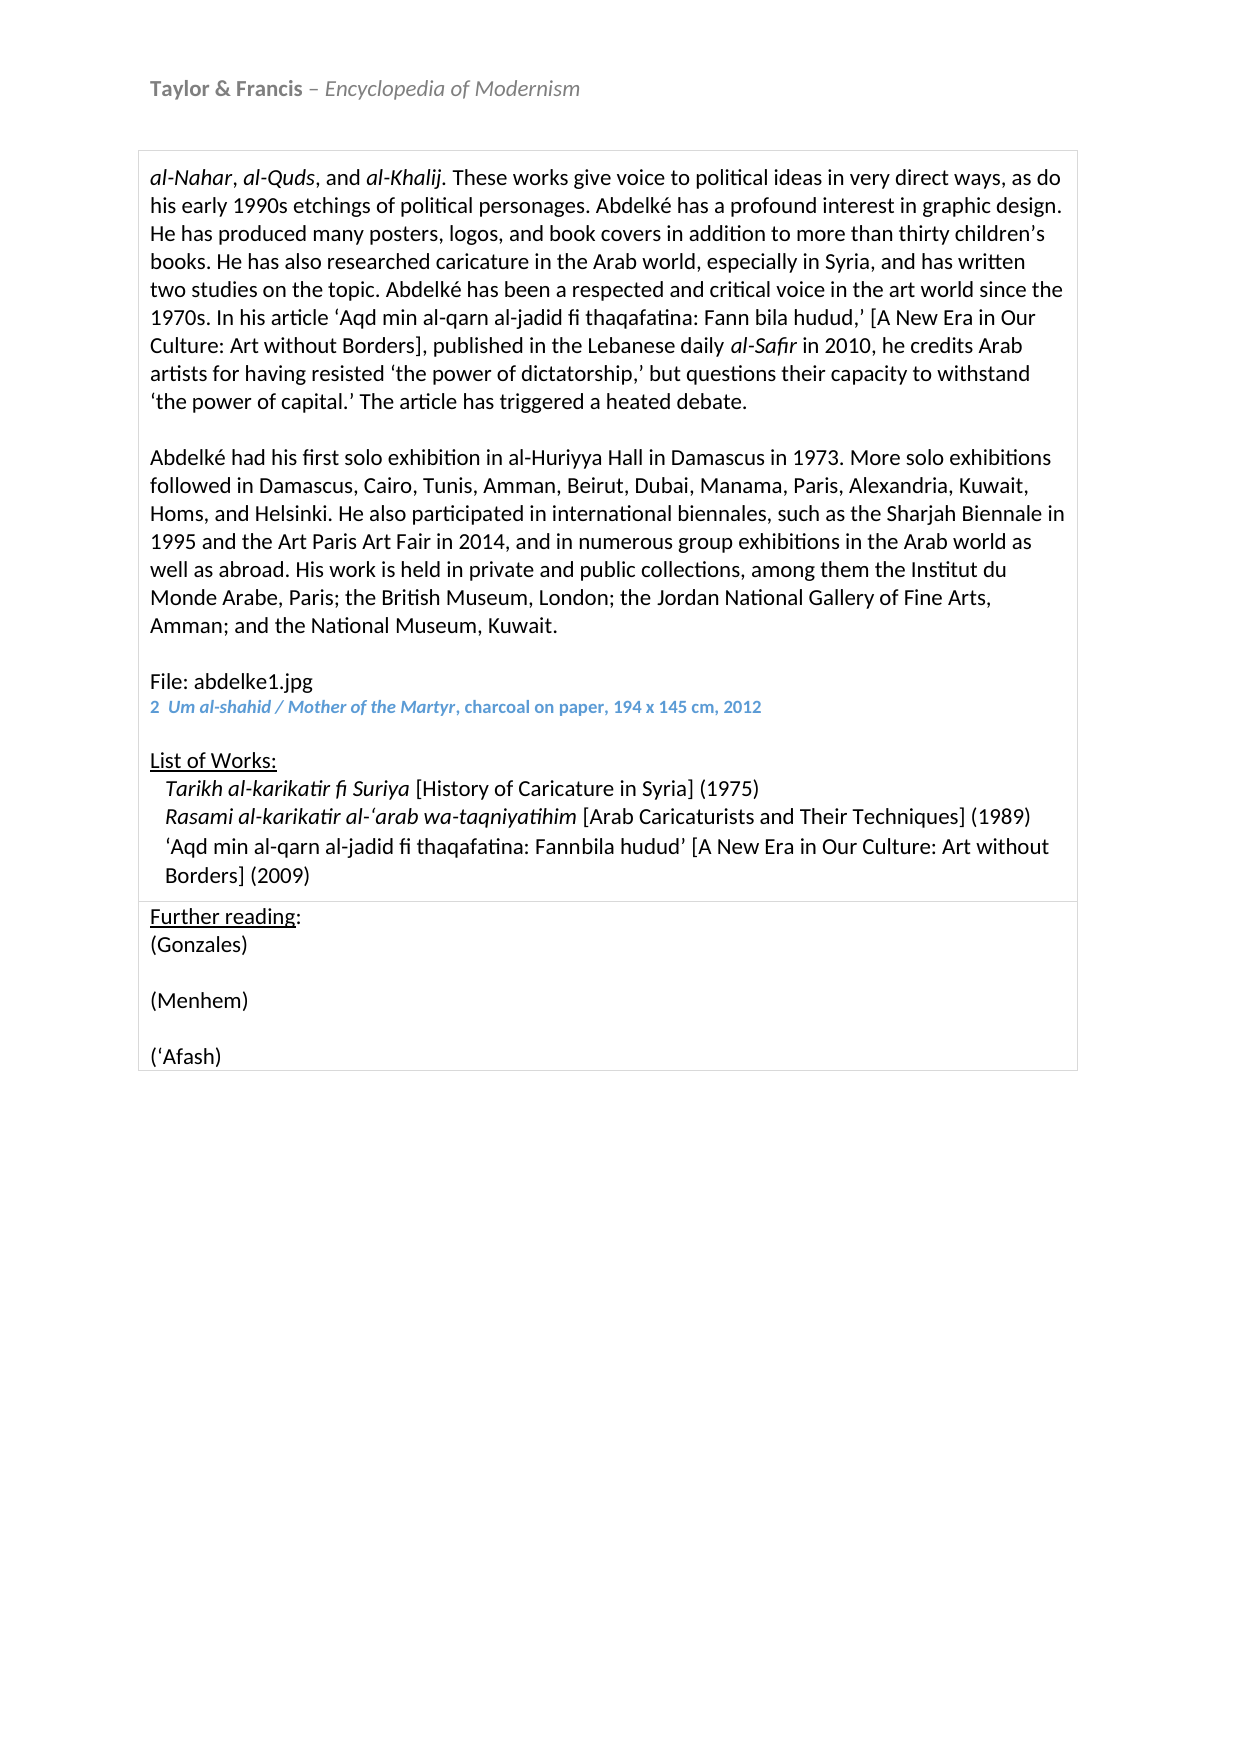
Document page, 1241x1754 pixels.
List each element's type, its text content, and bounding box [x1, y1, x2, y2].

table_cell Further reading: [139, 902, 1077, 1070]
